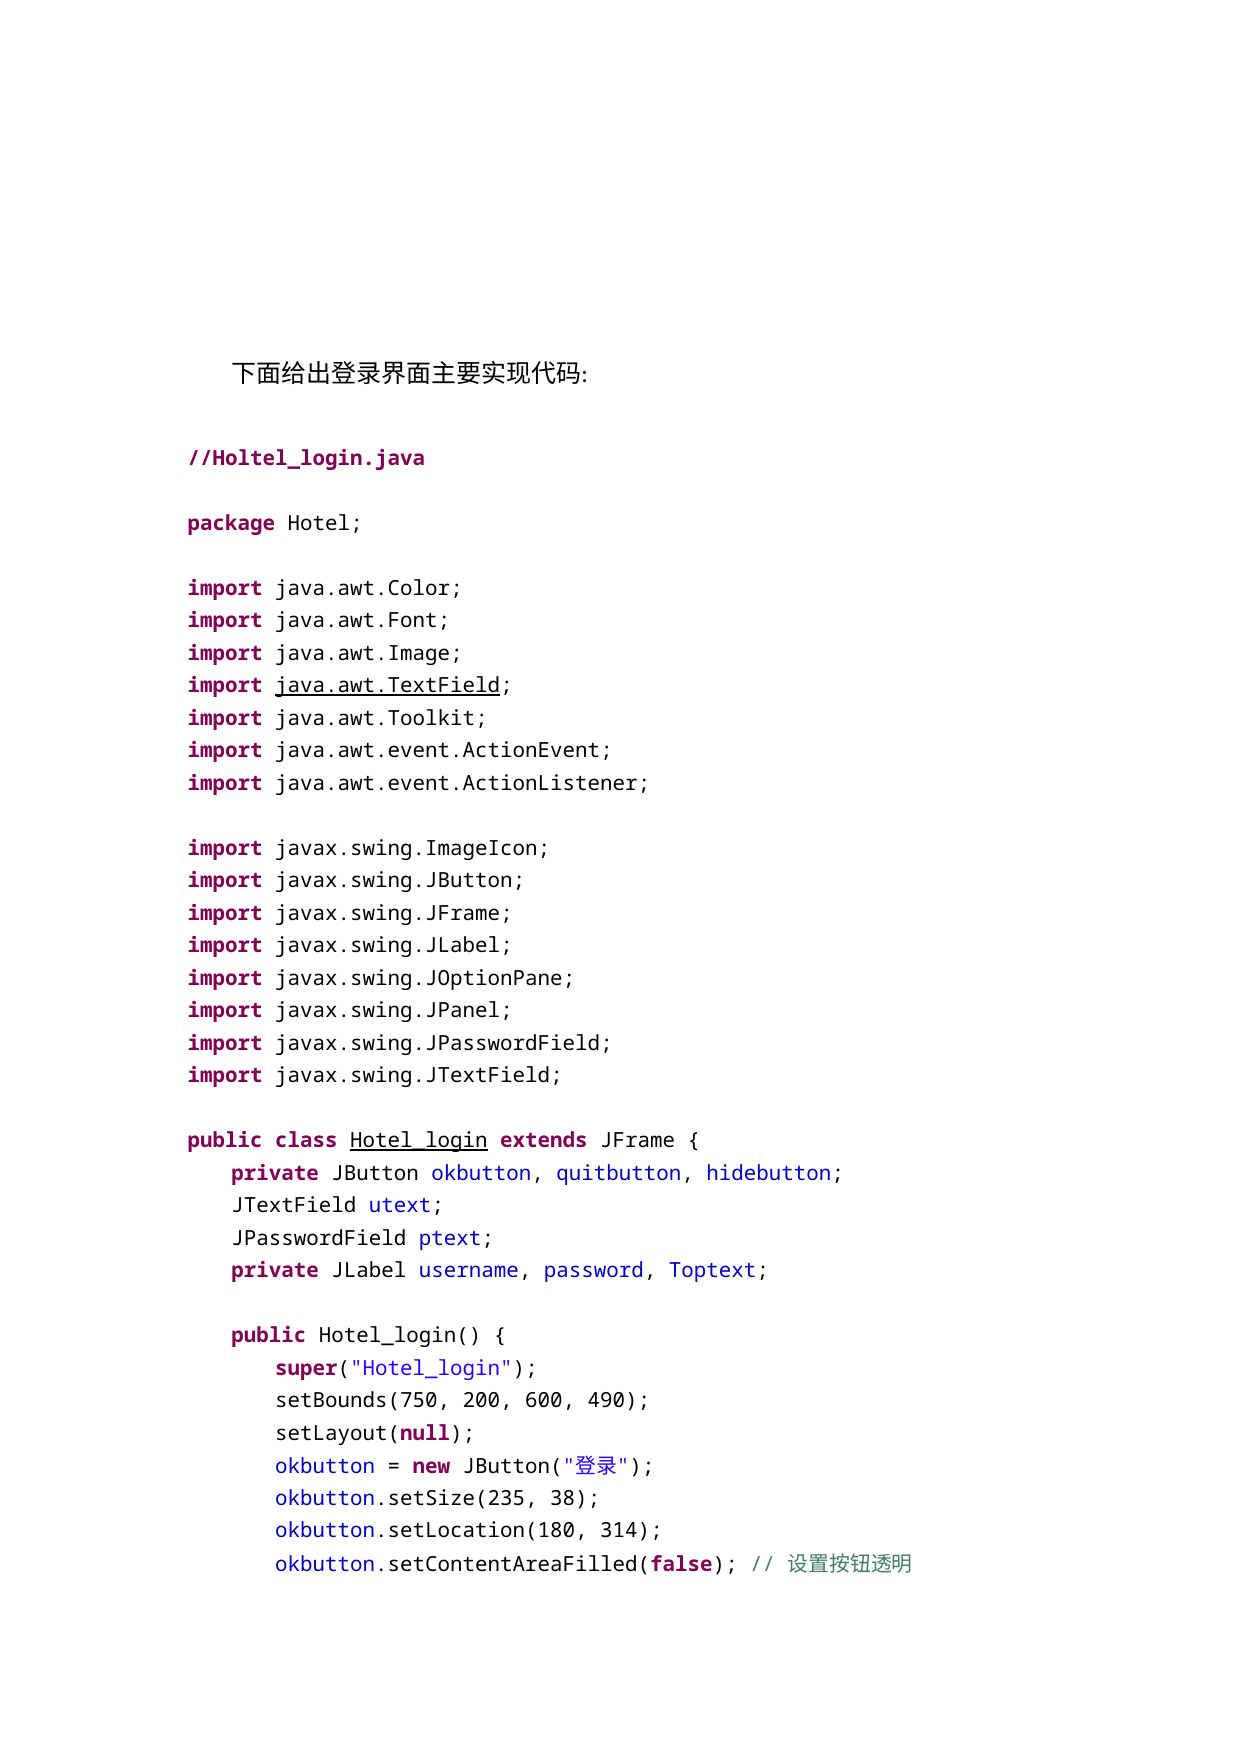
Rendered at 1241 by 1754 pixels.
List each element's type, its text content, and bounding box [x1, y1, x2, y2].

text import java.awt.event.ActionEvent; [187, 733, 1053, 766]
text import javax.swing.JTextField; [187, 1058, 1053, 1091]
text okbutton.setLocation(180, 314); [187, 1513, 1053, 1546]
text public class Hotel_login extends JFrame { [187, 1123, 1053, 1156]
text setLayout(null); [187, 1416, 1053, 1448]
text import java.awt.Toolkit; [187, 701, 1053, 733]
text import java.awt.Color; [187, 571, 1053, 603]
text import javax.swing.JButton; [187, 863, 1053, 896]
text package Hotel; [187, 506, 1053, 538]
text public Hotel_login() { [187, 1318, 1053, 1351]
text import java.awt.TextField; [187, 668, 1053, 701]
text JPasswordField ptext; [187, 1221, 1053, 1253]
text import java.awt.Image; [187, 636, 1053, 668]
text import java.awt.event.ActionListener; [187, 766, 1053, 798]
text okbutton.setSize(235, 38); [187, 1481, 1053, 1513]
text private JButton okbutton, quitbutton, hidebutton; [187, 1156, 1053, 1188]
text super("Hotel_login"); [187, 1351, 1053, 1383]
text setBounds(750, 200, 600, 490); [187, 1383, 1053, 1416]
list 下面给出登录界面主要实现代码: [187, 339, 1053, 404]
text okbutton.setContentAreaFilled(false); // 设置按钮透明 [187, 1546, 1053, 1578]
text import javax.swing.JFrame; [187, 896, 1053, 928]
text import javax.swing.JLabel; [187, 928, 1053, 961]
text import java.awt.Font; [187, 603, 1053, 636]
text import javax.swing.JPanel; [187, 993, 1053, 1026]
text private JLabel username, password, Toptext; [187, 1253, 1053, 1286]
text import javax.swing.ImageIcon; [187, 831, 1053, 863]
text okbutton = new JButton("登录"); [187, 1448, 1053, 1481]
text //Holtel_login.java [187, 441, 1053, 473]
text import javax.swing.JPasswordField; [187, 1026, 1053, 1058]
text import javax.swing.JOptionPane; [187, 961, 1053, 993]
text JTextField utext; [187, 1188, 1053, 1221]
